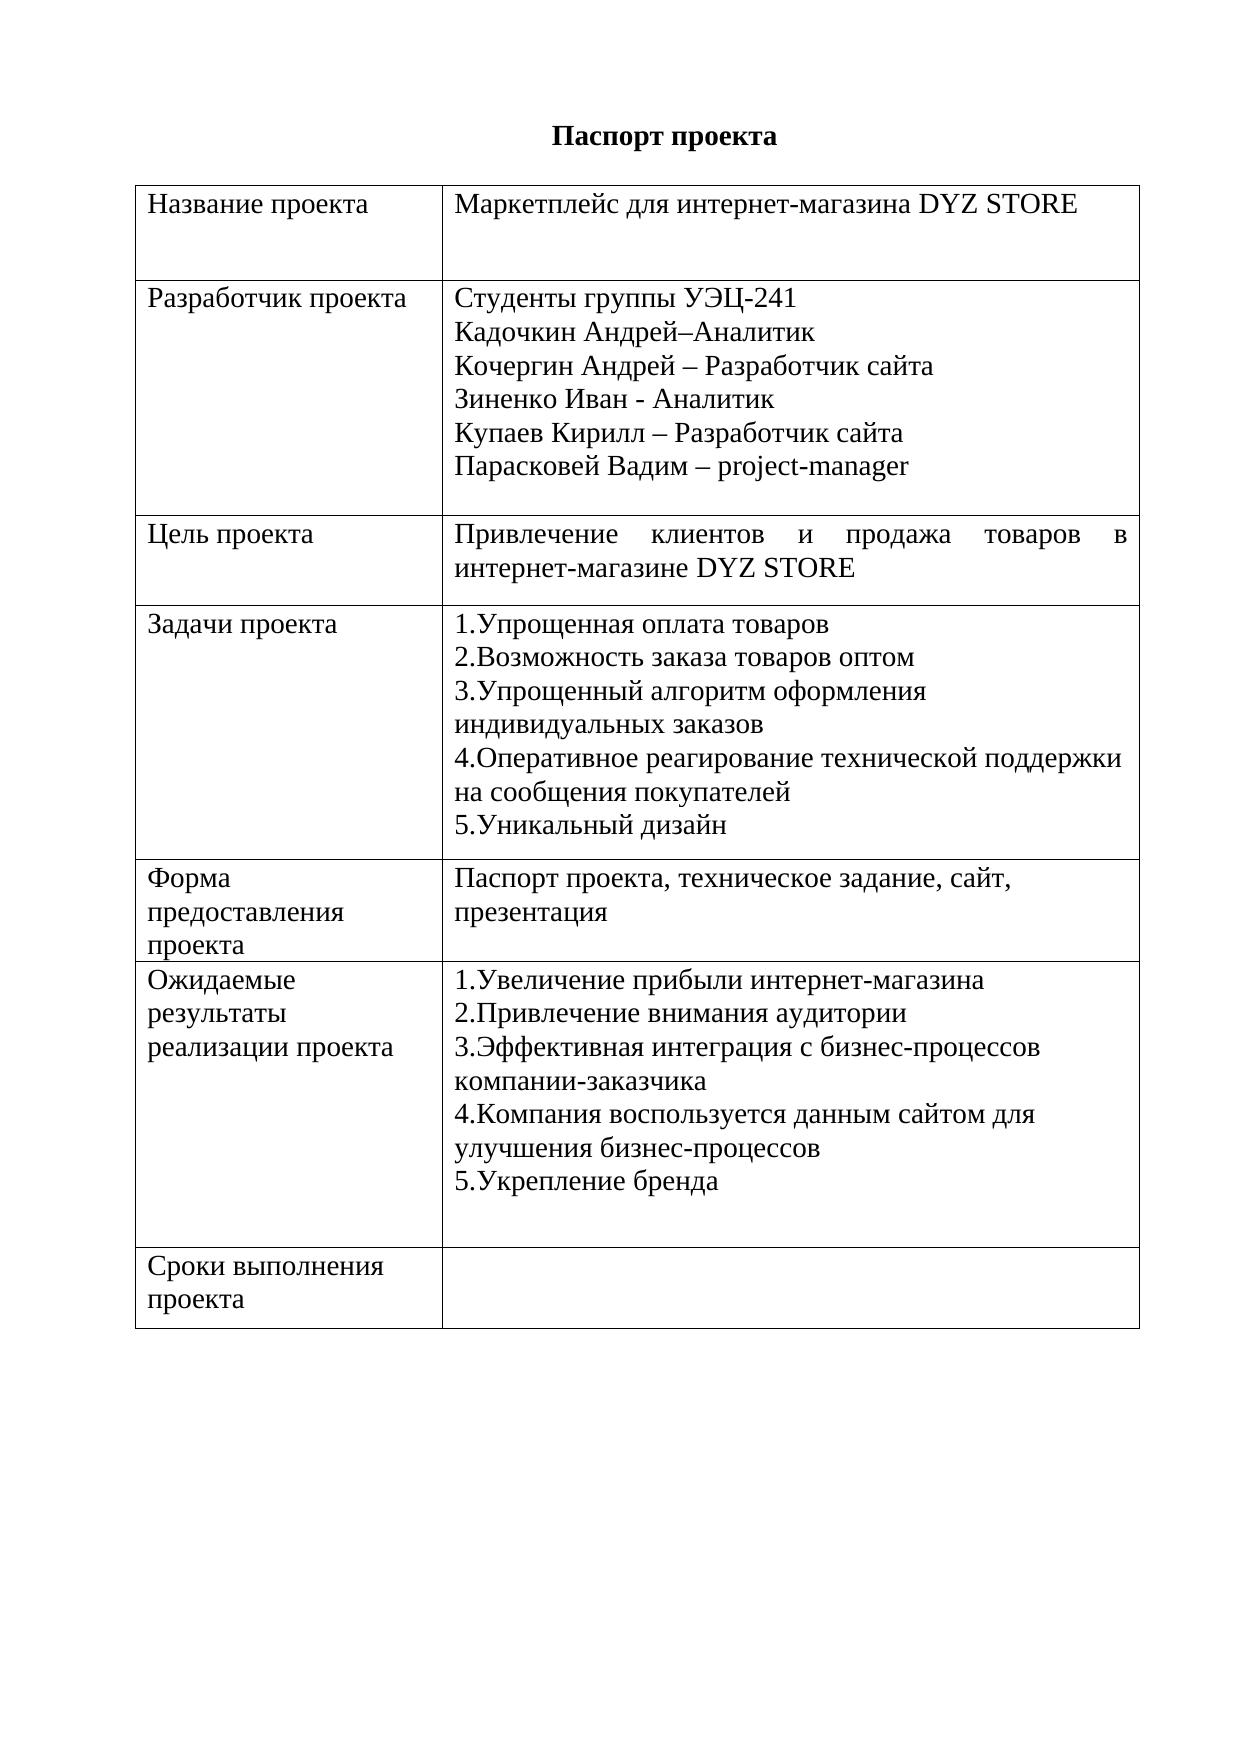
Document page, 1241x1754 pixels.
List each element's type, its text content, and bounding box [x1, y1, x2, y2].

table_cell Задачи проекта [136, 606, 442, 859]
table_cell Ожидаемые результаты реализации проекта [136, 962, 442, 1247]
table_cell Сроки выполнения проекта [136, 1248, 442, 1328]
table_cell Разработчик проекта [136, 281, 442, 515]
table_cell [443, 1248, 1139, 1328]
table_cell 1.Увеличение прибыли интернет-магазина 2.Привлечение внимания аудитории 3.Эффективная интеграция с бизнес-процессов компании-заказчика 4.Компания воспользуется данным сайтом для улучшения бизнес-процессов 5.Укрепление бренда [443, 962, 1139, 1247]
table_cell 1.Упрощенная оплата товаров 2.Возможность заказа товаров оптом 3.Упрощенный алгоритм оформления индивидуальных заказов 4.Оперативное реагирование технической поддержки на сообщения покупателей 5.Уникальный дизайн [443, 606, 1139, 859]
table_cell Форма предоставления проекта [136, 860, 442, 961]
table_cell Цель проекта [136, 516, 442, 605]
text Паспорт проекта [177, 118, 1152, 152]
table_header Маркетплейс для интернет-магазина DYZ STORE [443, 186, 1139, 279]
table_cell Паспорт проекта, техническое задание, сайт, презентация [443, 860, 1139, 961]
table_cell Привлечение клиентов и продажа товаров в интернет-магазине DYZ STORE [443, 516, 1139, 605]
table_header Название проекта [136, 186, 442, 279]
table_cell Студенты группы УЭЦ-241 Кадочкин Андрей–Аналитик Кочергин Андрей – Разработчик сайта Зиненко Иван - Аналитик Купаев Кирилл – Разработчик сайта Парасковей Вадим – project-manager [443, 281, 1139, 515]
